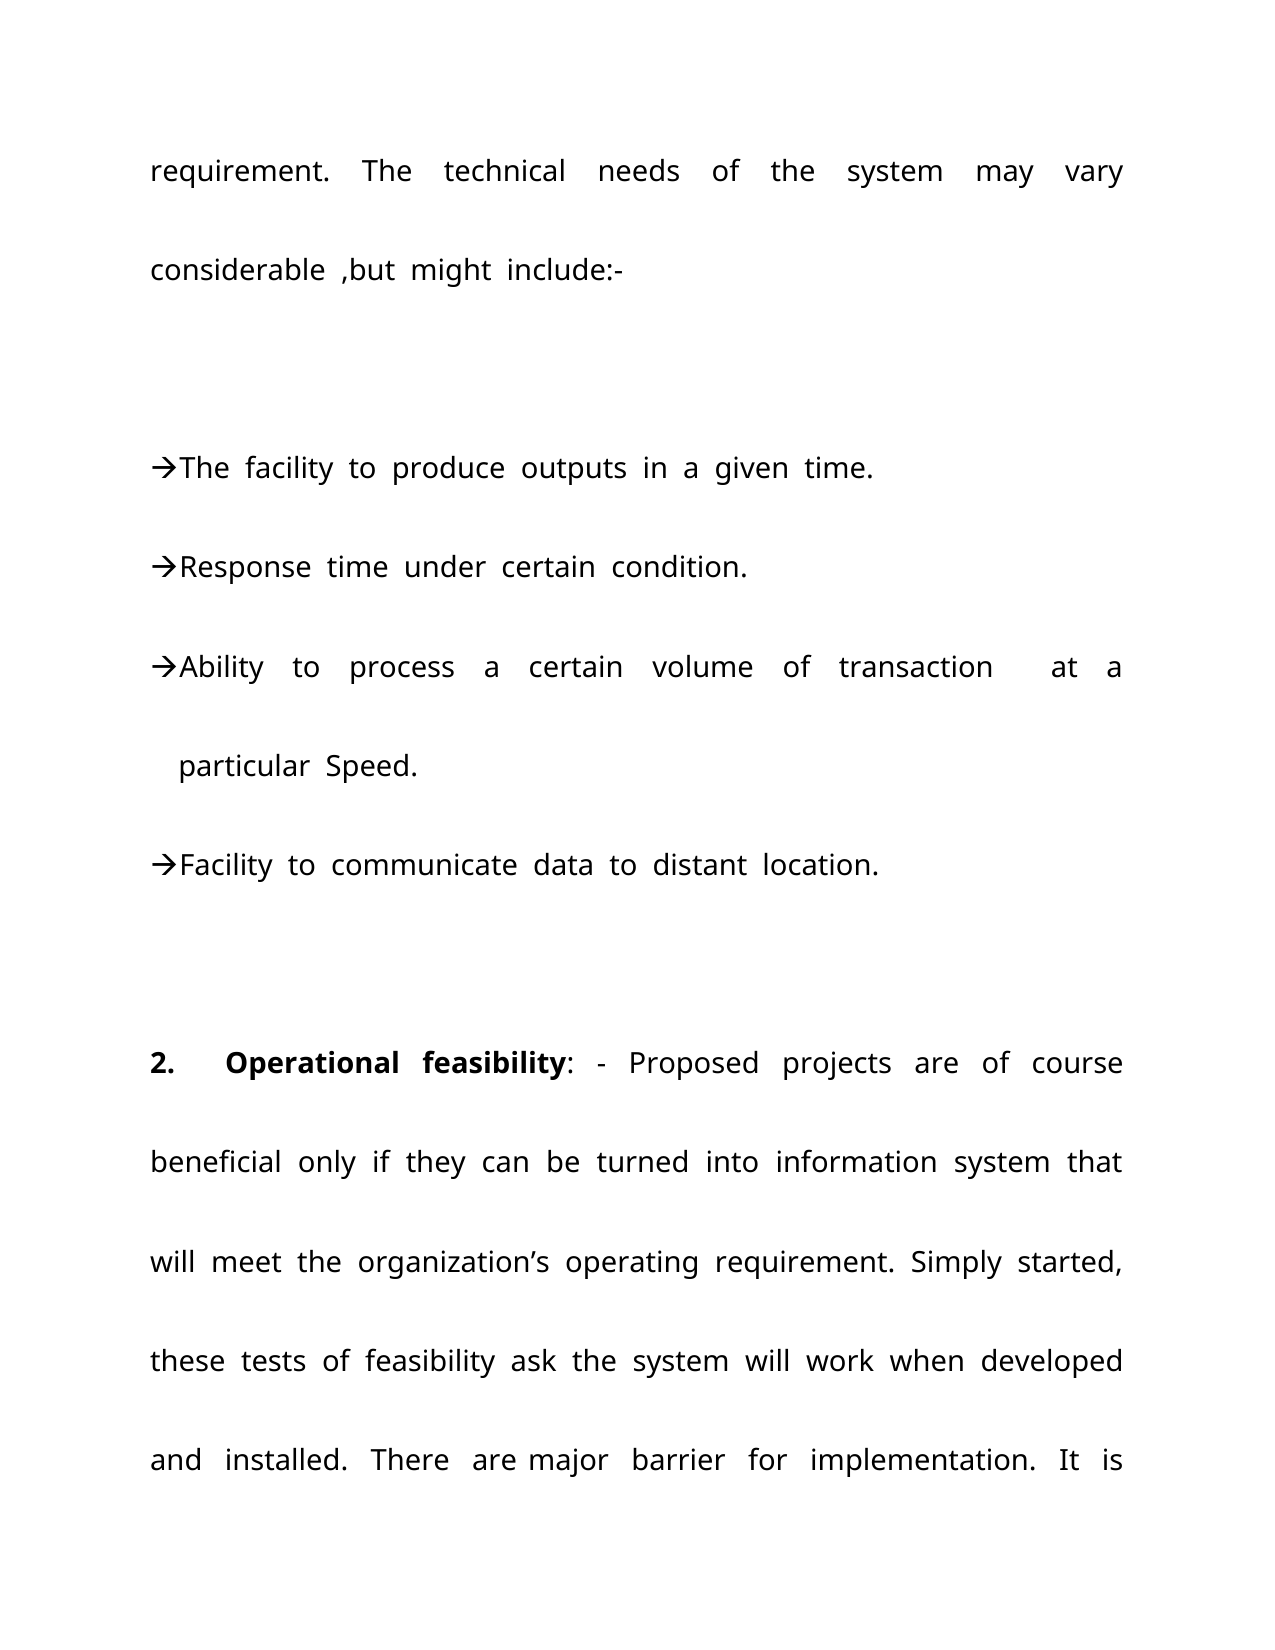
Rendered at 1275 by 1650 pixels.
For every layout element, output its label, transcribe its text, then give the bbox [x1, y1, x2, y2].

text The facility to produce outputs in a given time. [150, 447, 1125, 487]
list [150, 1042, 1125, 1479]
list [150, 150, 1125, 289]
text Facility to communicate data to distant location. [150, 844, 1125, 884]
text Ability to process a certain volume of transaction at a particular Speed. [150, 646, 1125, 785]
text Response time under certain condition. [150, 547, 1125, 586]
